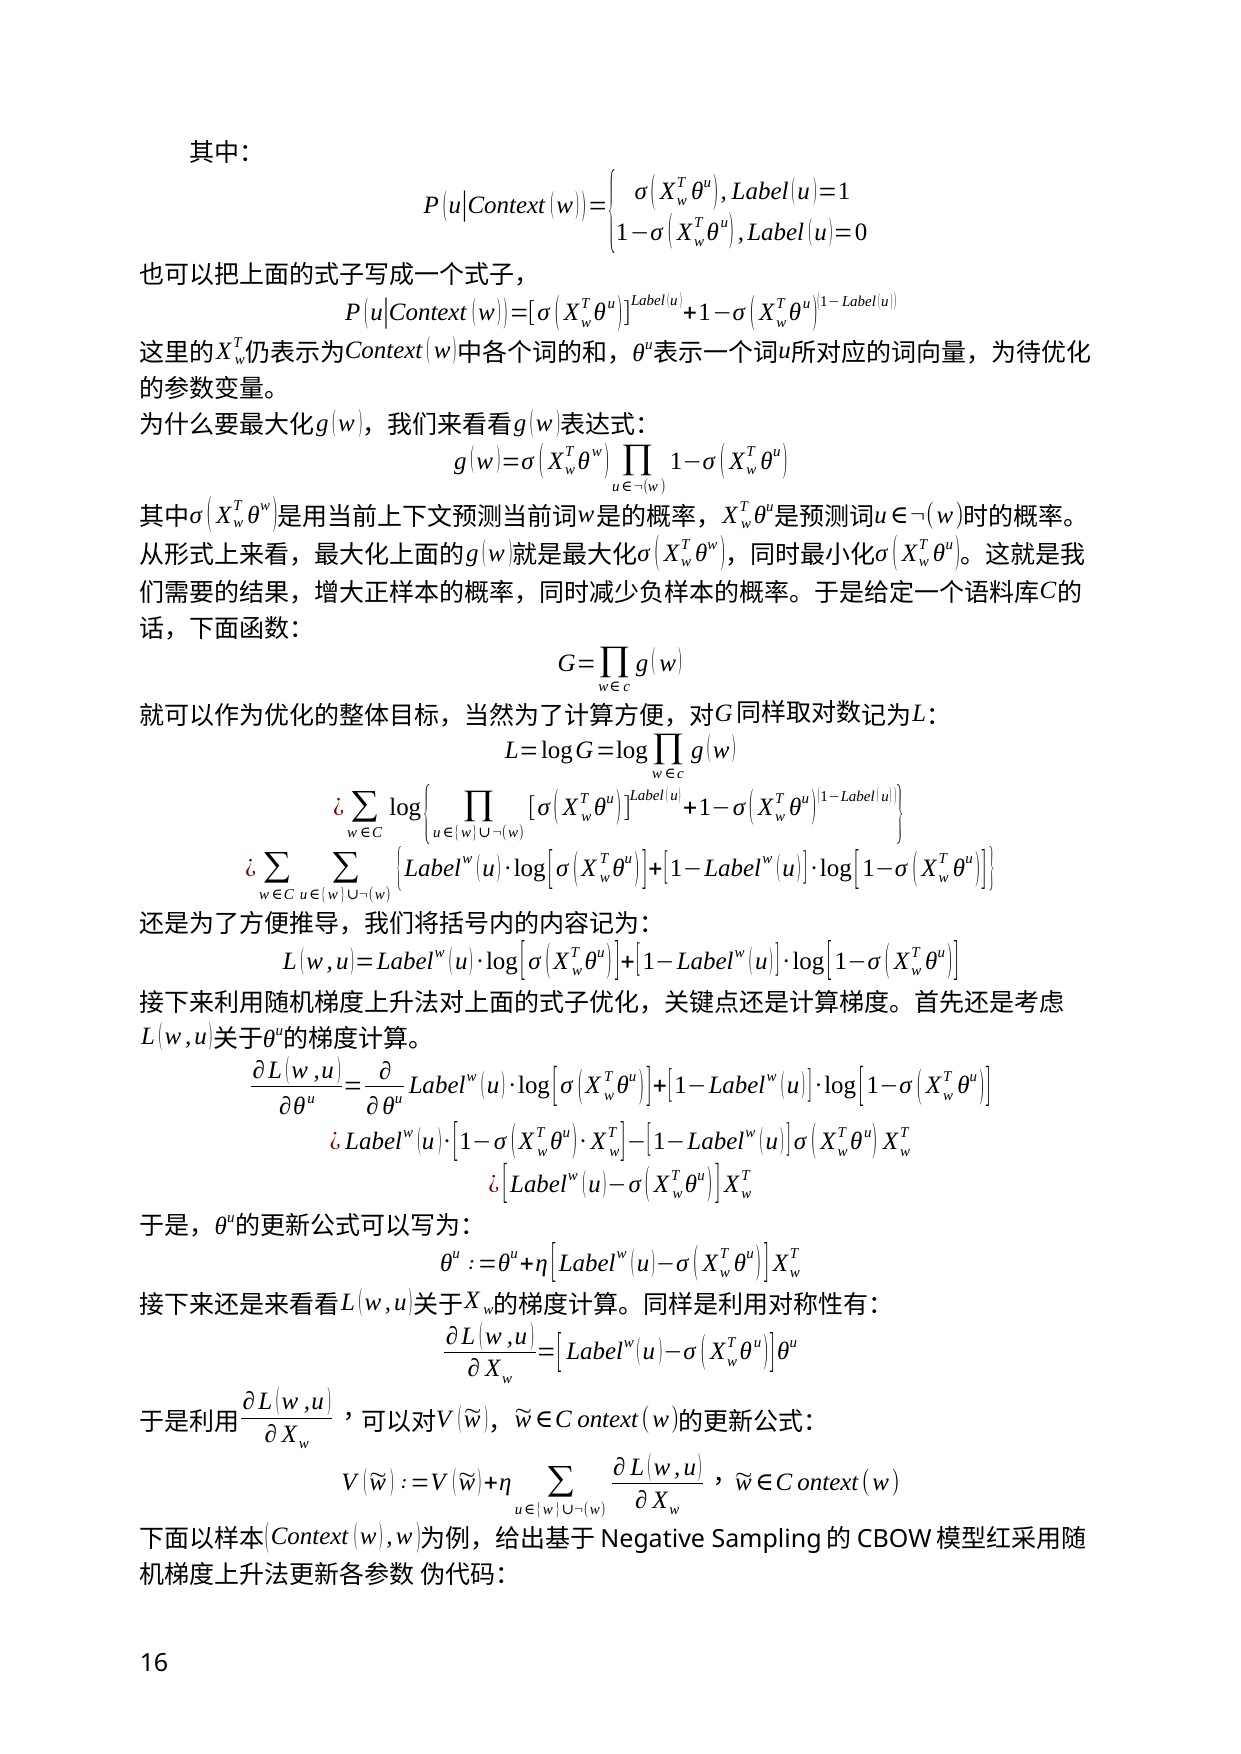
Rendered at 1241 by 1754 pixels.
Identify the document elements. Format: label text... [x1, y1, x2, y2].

text 于是利用可以对，的更新公式： [139, 1386, 1101, 1452]
text 还是为了方便推导，我们将括号内的内容记为： [139, 903, 1101, 940]
text 于是，的更新公式可以写为： [139, 1206, 1101, 1242]
text 也可以把上面的式子写成一个式子， [139, 255, 1101, 291]
text 其中是用当前上下文预测当前词是的概率，是预测词时的概率。从形式上来看，最大化上面的就是最大化，同时最小化。这就是我们需要的结果，增大正样本的概率，同时减少负样本的概率。于是给定一个语料库的话，下面函数： [139, 495, 1101, 645]
text 接下来利用随机梯度上升法对上面的式子优化，关键点还是计算梯度。首先还是考虑关于的梯度计算。 [139, 982, 1101, 1055]
text 下面以样本为例，给出基于Negative Sampling的CBOW模型红采用随机梯度上升法更新各参数 伪代码： [139, 1518, 1101, 1591]
text 接下来还是来看看关于的梯度计算。同样是利用对称性有： [139, 1284, 1101, 1321]
text 这里的仍表示为中各个词的和，表示一个词所对应的词向量，为待优化的参数变量。 [139, 332, 1101, 405]
text 就可以作为优化的整体目标，当然为了计算方便，对记为： [139, 696, 1101, 732]
text 为什么要最大化，我们来看看表达式： [139, 405, 1101, 441]
text 其中： [139, 132, 1101, 168]
